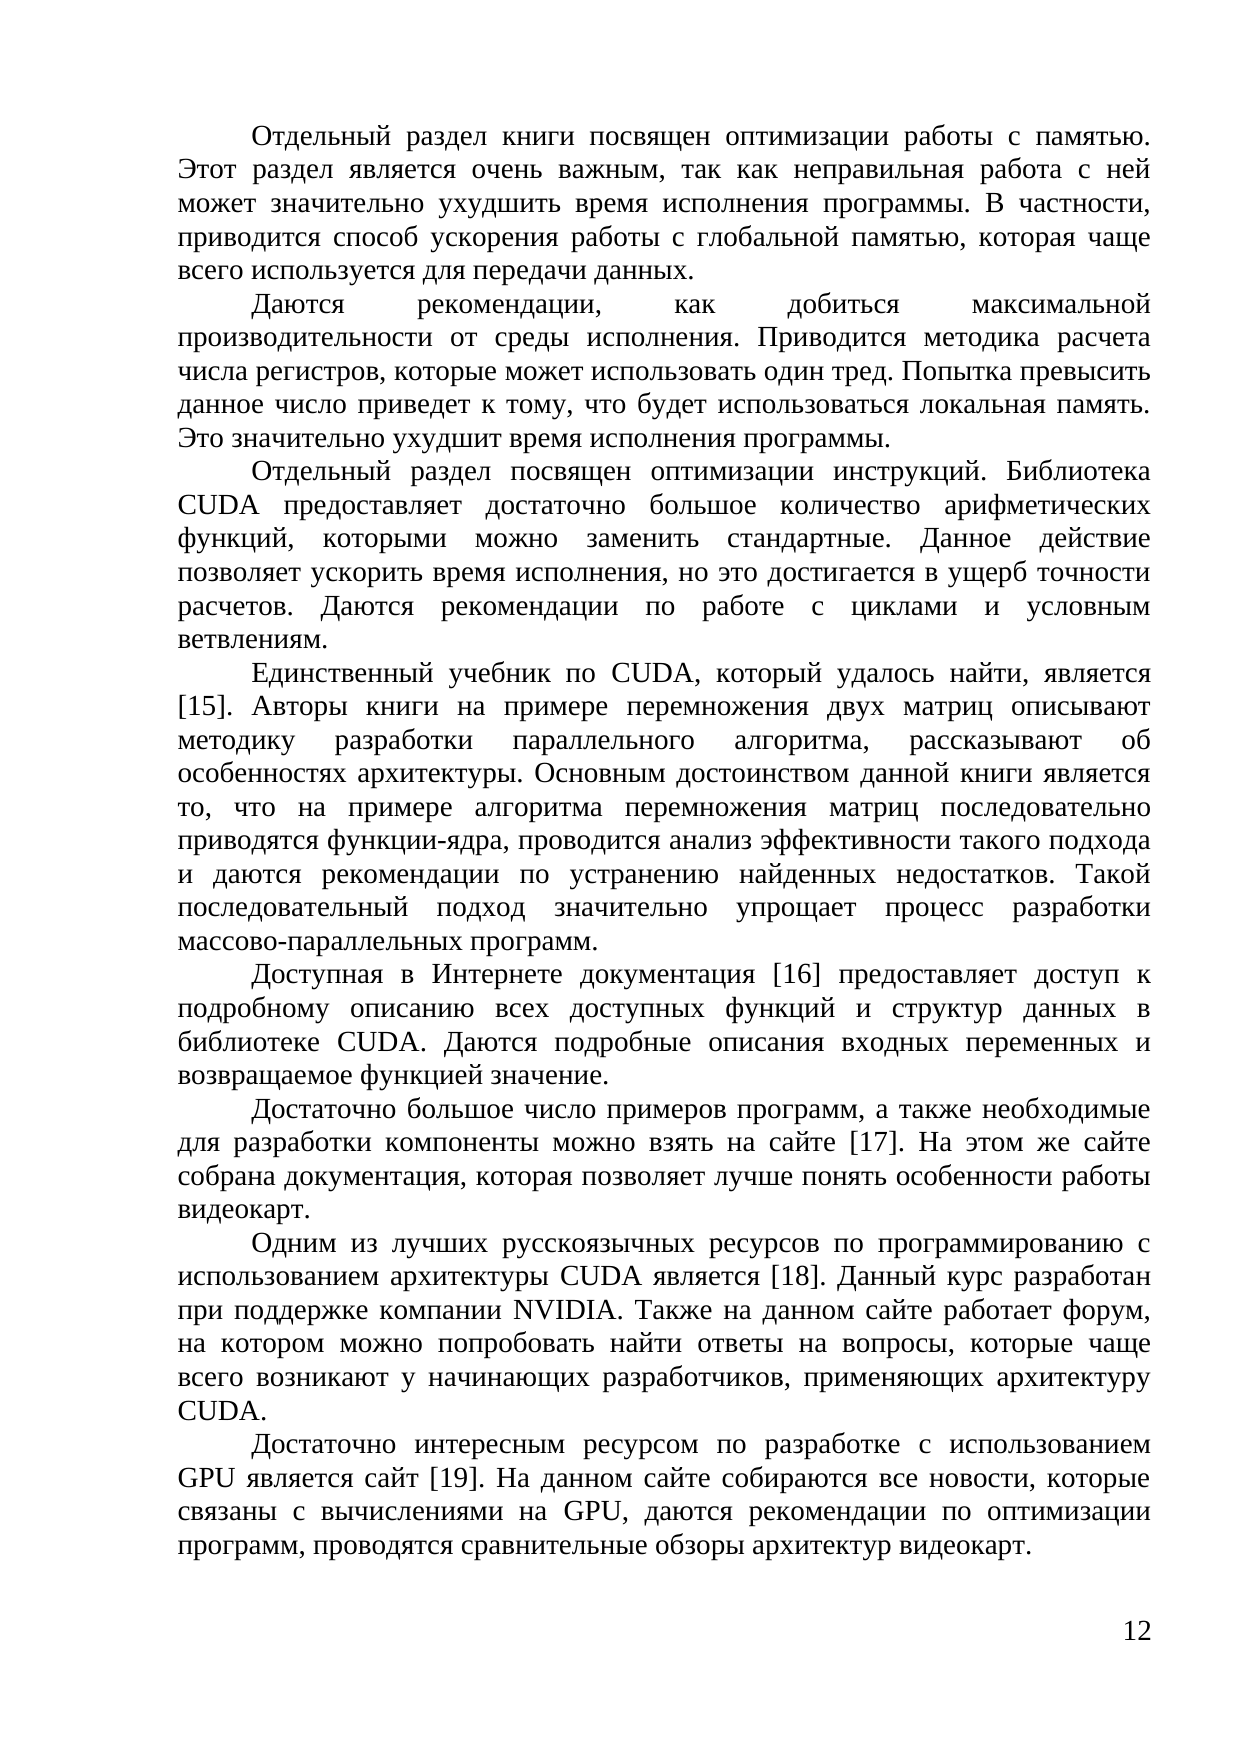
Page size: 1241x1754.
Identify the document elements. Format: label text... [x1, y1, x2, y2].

text Достаточно интересным ресурсом по разработке с использованием GPU является сайт [19]. На данном сайте собираются все новости, которые связаны с вычислениями на GPU, даются рекомендации по оптимизации программ, проводятся сравнительные обзоры архитектур видеокарт. [177, 1426, 1152, 1560]
text Достаточно большое число примеров программ, а также необходимые для разработки компоненты можно взять на сайте [17]. На этом же сайте собрана документация, которая позволяет лучше понять особенности работы видеокарт. [177, 1091, 1152, 1225]
text Отдельный раздел книги посвящен оптимизации работы с памятью. Этот раздел является очень важным, так как неправильная работа с ней может значительно ухудшить время исполнения программы. В частности, приводится способ ускорения работы с глобальной памятью, которая чаще всего используется для передачи данных. [177, 118, 1152, 286]
text Единственный учебник по CUDA, который удалось найти, является [15]. Авторы книги на примере перемножения двух матриц описывают методику разработки параллельного алгоритма, рассказывают об особенностях архитектуры. Основным достоинством данной книги является то, что на примере алгоритма перемножения матриц последовательно приводятся функции-ядра, проводится анализ эффективности такого подхода и даются рекомендации по устранению найденных недостатков. Такой последовательный подход значительно упрощает процесс разработки массово-параллельных программ. [177, 655, 1152, 957]
text Доступная в Интернете документация [16] предоставляет доступ к подробному описанию всех доступных функций и структур данных в библиотеке CUDA. Даются подробные описания входных переменных и возвращаемое функцией значение. [177, 957, 1152, 1091]
text Одним из лучших русскоязычных ресурсов по программированию с использованием архитектуры CUDA является [18]. Данный курс разработан при поддержке компании NVIDIA. Также на данном сайте работает форум, на котором можно попробовать найти ответы на вопросы, которые чаще всего возникают у начинающих разработчиков, применяющих архитектуру CUDA. [177, 1225, 1152, 1426]
text Отдельный раздел посвящен оптимизации инструкций. Библиотека CUDA предоставляет достаточно большое количество арифметических функций, которыми можно заменить стандартные. Данное действие позволяет ускорить время исполнения, но это достигается в ущерб точности расчетов. Даются рекомендации по работе с циклами и условным ветвлениям. [177, 453, 1152, 655]
text Даются рекомендации, как добиться максимальной производительности от среды исполнения. Приводится методика расчета числа регистров, которые может использовать один тред. Попытка превысить данное число приведет к тому, что будет использоваться локальная память. Это значительно ухудшит время исполнения программы. [177, 286, 1152, 453]
